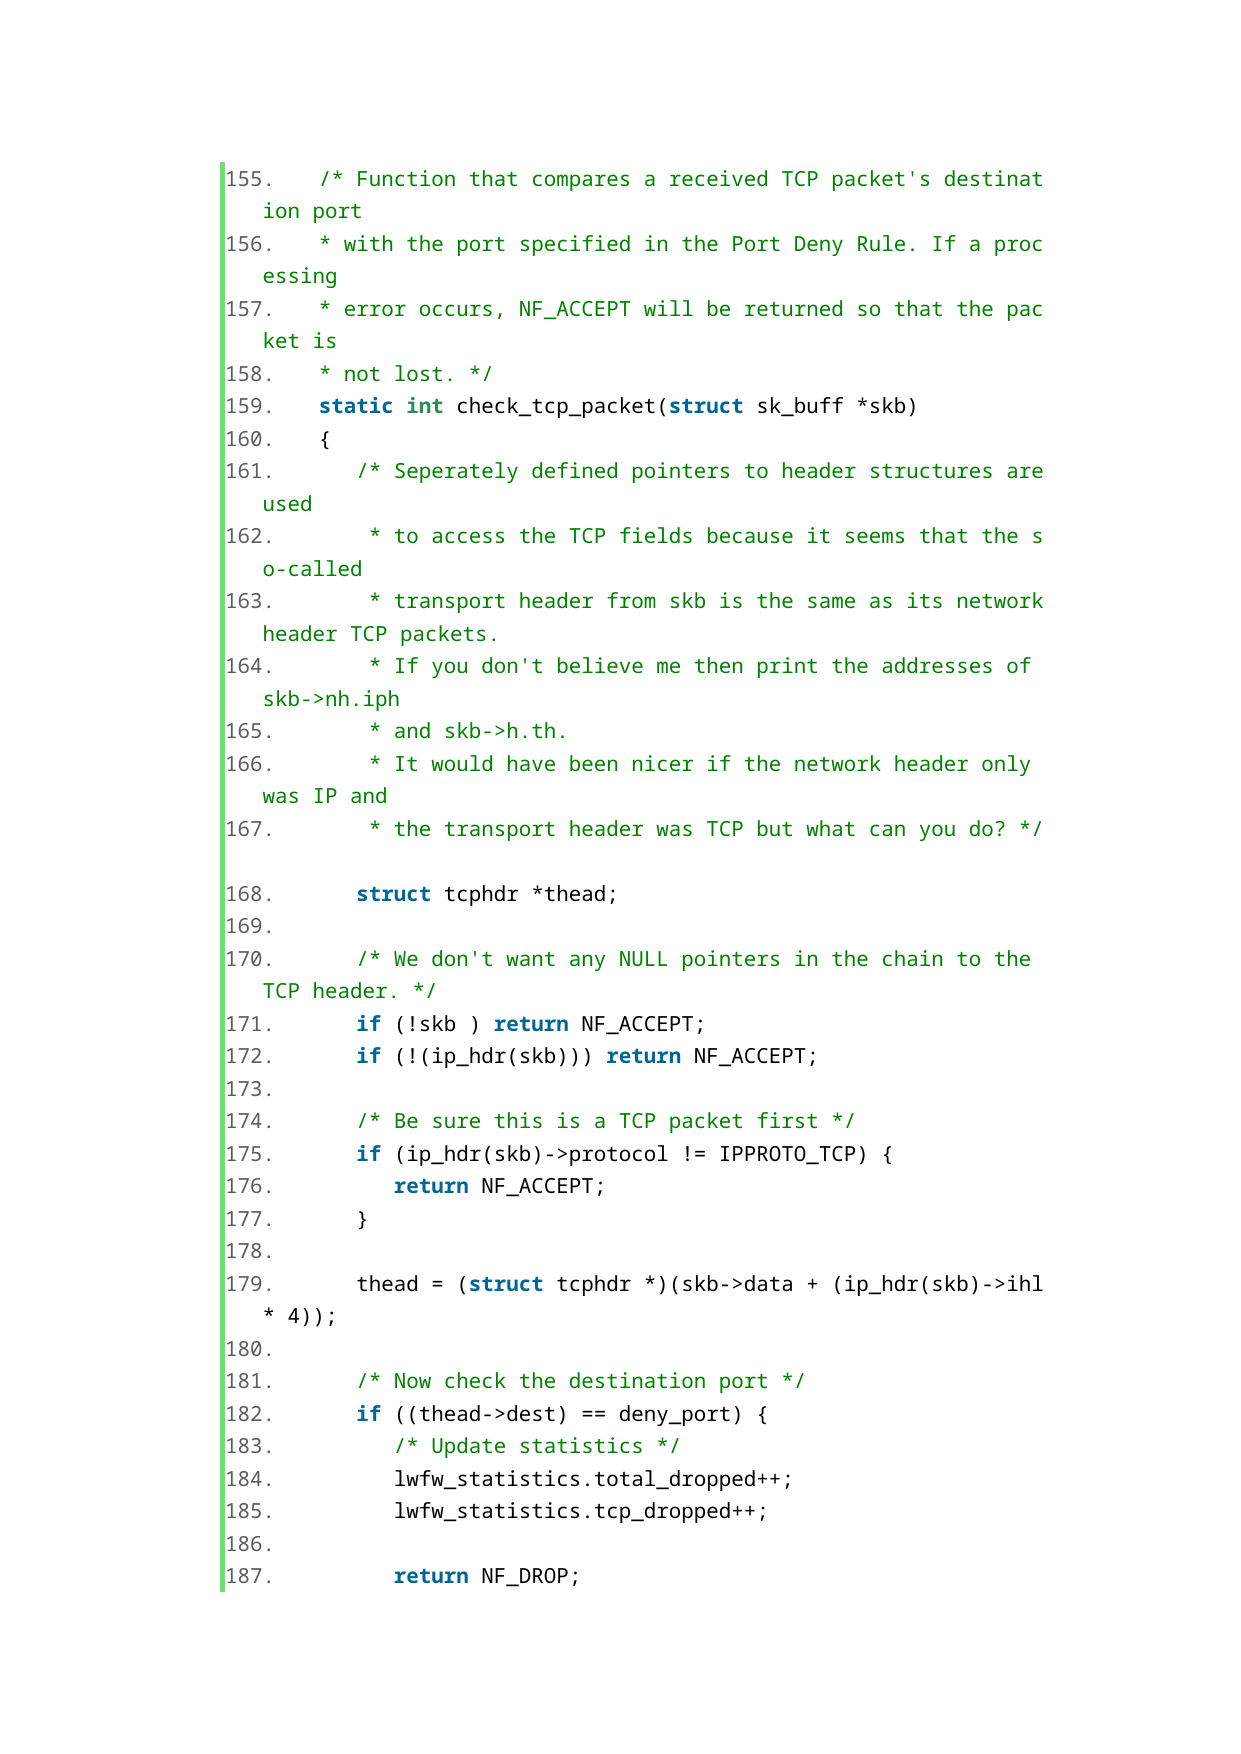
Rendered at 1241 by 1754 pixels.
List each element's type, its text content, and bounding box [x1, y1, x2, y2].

list /* Seperately defined pointers to header structures are used [225, 454, 1053, 519]
list * the transport header was TCP but what can you do? */ [225, 812, 1053, 877]
list * transport header from skb is the same as its network header TCP packets. [225, 584, 1053, 649]
list } [225, 1202, 1053, 1234]
list if (!skb ) return NF_ACCEPT; [225, 1007, 1053, 1039]
list return NF_DROP; [225, 1559, 1053, 1592]
list * error occurs, NF_ACCEPT will be returned so that the packet is [225, 292, 1053, 357]
list * and skb->h.th. [225, 714, 1053, 747]
list static int check_tcp_packet(struct sk_buff *skb) [225, 389, 1053, 422]
list * It would have been nicer if the network header only was IP and [225, 747, 1053, 812]
list * to access the TCP fields because it seems that the so-called [225, 519, 1053, 584]
list return NF_ACCEPT; [225, 1169, 1053, 1202]
list lwfw_statistics.total_dropped++; [225, 1462, 1053, 1494]
list thead = (struct tcphdr *)(skb->data + (ip_hdr(skb)->ihl * 4)); [225, 1267, 1053, 1332]
list if (!(ip_hdr(skb))) return NF_ACCEPT; [225, 1039, 1053, 1072]
list lwfw_statistics.tcp_dropped++; [225, 1494, 1053, 1527]
list /* We don't want any NULL pointers in the chain to the TCP header. */ [225, 942, 1053, 1007]
list /* Be sure this is a TCP packet first */ [225, 1104, 1053, 1137]
list if (ip_hdr(skb)->protocol != IPPROTO_TCP) { [225, 1137, 1053, 1169]
list struct tcphdr *thead; [225, 877, 1053, 909]
list /* Function that compares a received TCP packet's destination port [225, 162, 1053, 227]
list * with the port specified in the Port Deny Rule. If a processing [225, 227, 1053, 292]
list if ((thead->dest) == deny_port) { [225, 1397, 1053, 1429]
list /* Update statistics */ [225, 1429, 1053, 1462]
list { [225, 422, 1053, 454]
list /* Now check the destination port */ [225, 1364, 1053, 1397]
list * not lost. */ [225, 357, 1053, 389]
list * If you don't believe me then print the addresses of skb->nh.iph [225, 649, 1053, 714]
